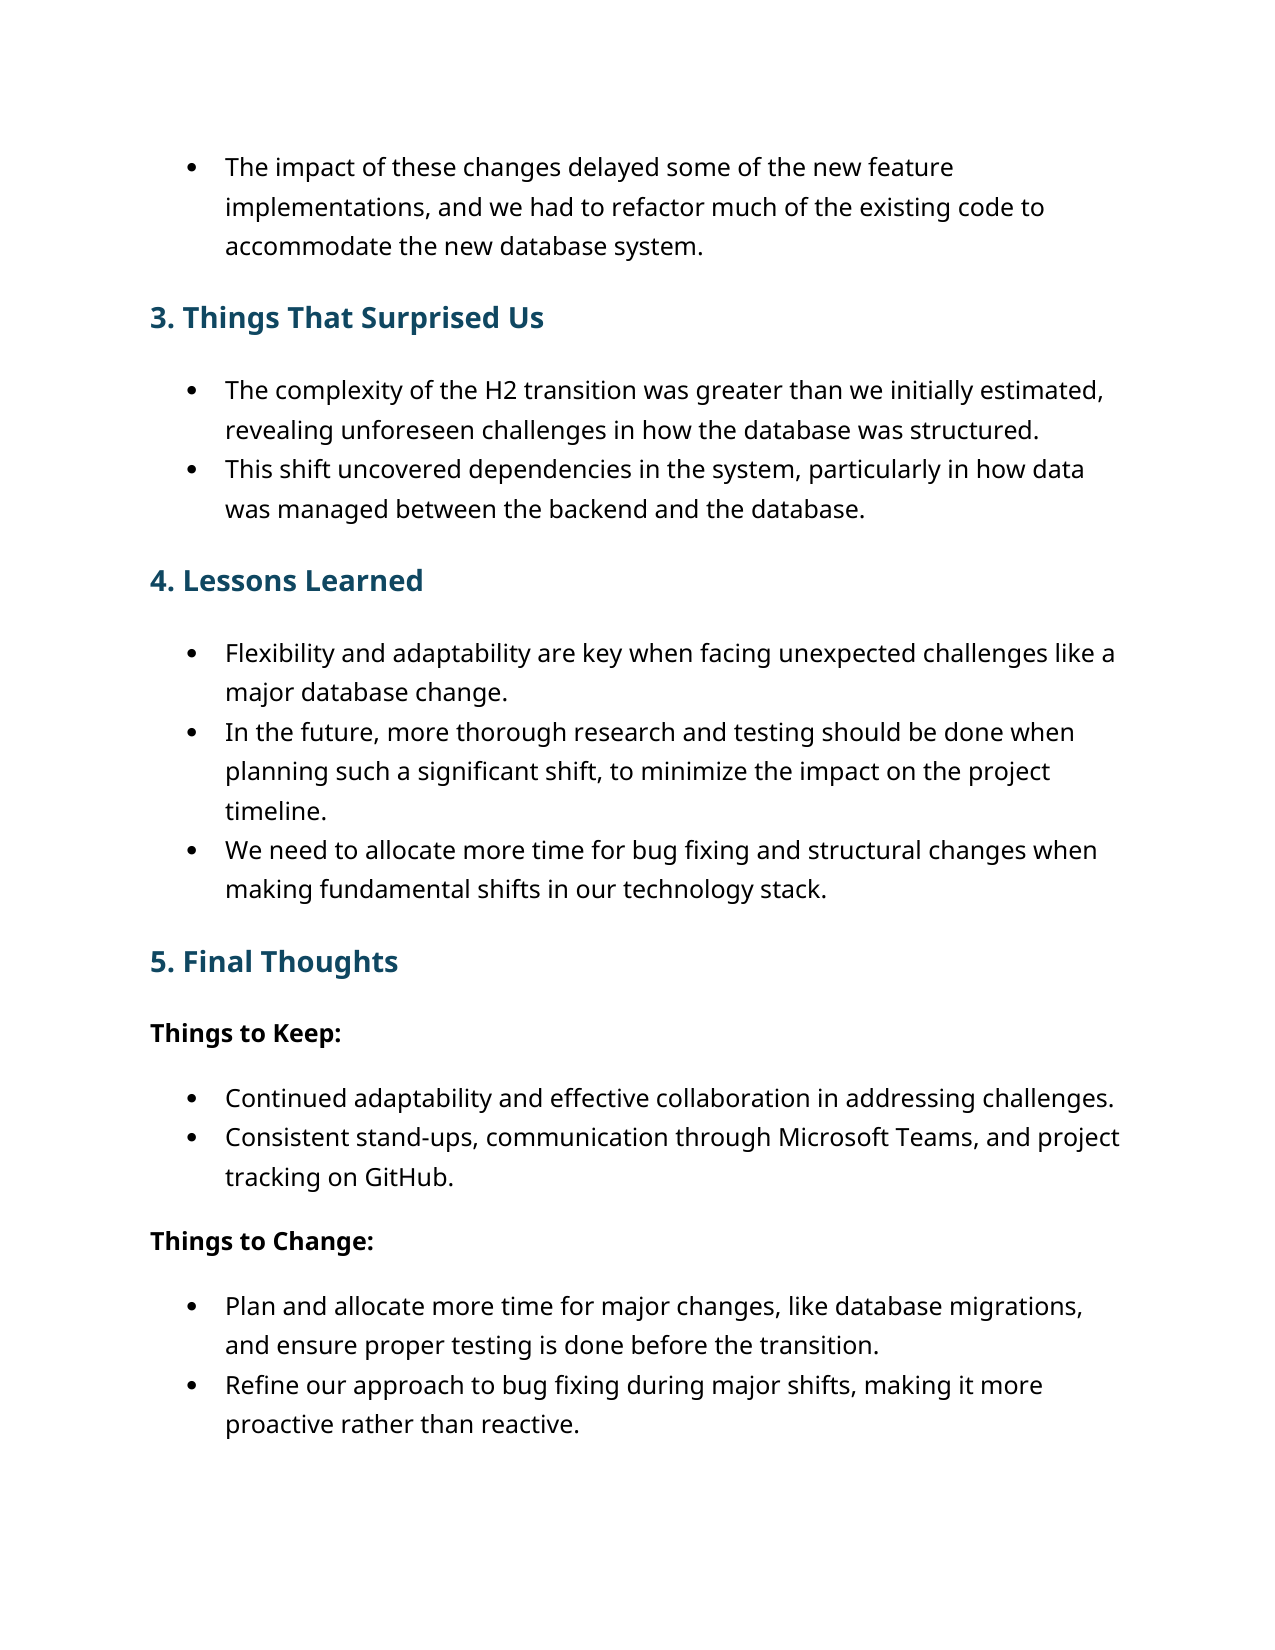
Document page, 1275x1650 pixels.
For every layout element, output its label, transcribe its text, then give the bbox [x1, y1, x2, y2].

list Consistent stand-ups, communication through Microsoft Teams, and project tracking on GitHub. [187, 1120, 1125, 1194]
list The complexity of the H2 transition was greater than we initially estimated, revealing unforeseen challenges in how the database was structured. [187, 373, 1125, 446]
list In the future, more thorough research and testing should be done when planning such a significant shift, to minimize the impact on the project timeline. [187, 714, 1125, 827]
list Flexibility and adaptability are key when facing unexpected challenges like a major database change. [187, 635, 1125, 709]
list Plan and allocate more time for major changes, like database migrations, and ensure proper testing is done before the transition. [187, 1288, 1125, 1362]
list We need to allocate more time for bug fixing and structural changes when making fundamental shifts in our technology stack. [187, 833, 1125, 906]
text Things to Change: [150, 1224, 1125, 1258]
list Refine our approach to bug fixing during major shifts, making it more proactive rather than reactive. [187, 1367, 1125, 1441]
list This shift uncovered dependencies in the system, particularly in how data was managed between the backend and the database. [187, 452, 1125, 525]
subtitle 5. Final Thoughts [150, 941, 1125, 981]
subtitle 3. Things That Surprised Us [150, 298, 1125, 337]
subtitle 4. Lessons Learned [150, 560, 1125, 600]
list Continued adaptability and effective collaboration in addressing challenges. [187, 1081, 1125, 1115]
text Things to Keep: [150, 1016, 1125, 1050]
list The impact of these changes delayed some of the new feature implementations, and we had to refactor much of the existing code to accommodate the new database system. [187, 150, 1125, 263]
